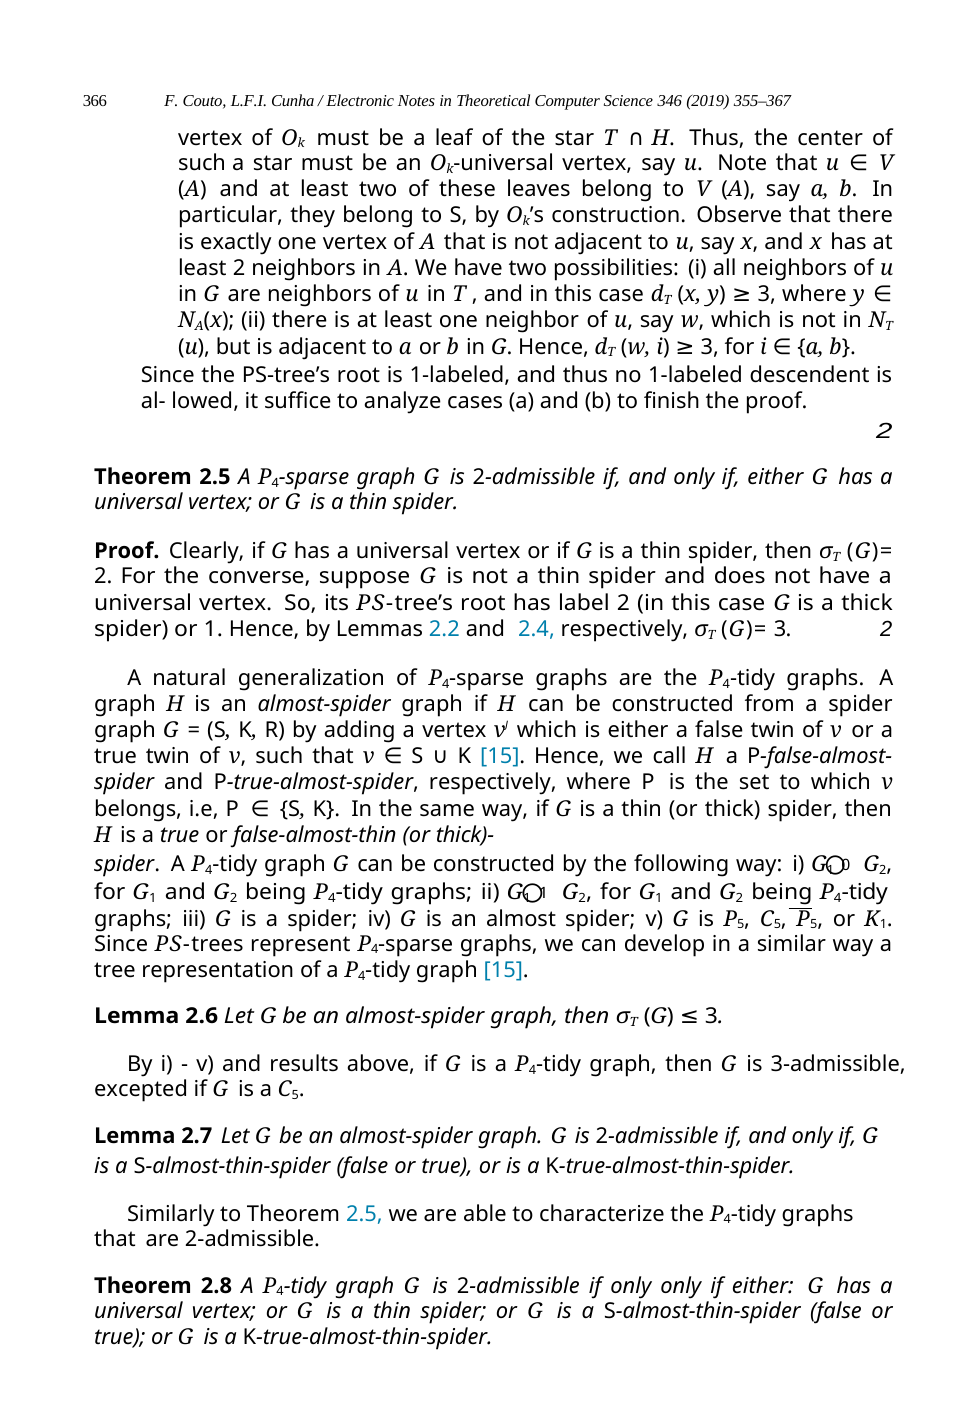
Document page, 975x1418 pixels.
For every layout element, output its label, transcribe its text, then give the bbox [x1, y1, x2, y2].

text Theorem 2.5 A P4-sparse graph G is 2-admissible if, and only if, either G has a universal vertex; or G is a thin spider. [94, 464, 893, 516]
text Lemma 2.6 Let G be an almost-spider graph, then σT (G) ≤ 3. [94, 1000, 910, 1030]
text Lemma 2.7 Let G be an almost-spider graph. G is 2-admissible if, and only if, G [94, 1120, 910, 1150]
text graphs; iii) G is a spider; iv) G is an almost spider; v) G is P5, C5, P5, or K1. Since PS-trees represent P4-sparse graphs, we can develop in a similar way a tree representation of a P4-tidy graph [15]. [94, 905, 893, 984]
text spider. A P4-tidy graph G can be constructed by the following way: i) G1 ⃝0 G2, [94, 848, 910, 877]
text Since the PS-tree’s root is 1-labeled, and thus no 1-labeled descendent is al- lowed, it suffice to analyze cases (a) and (b) to finish the proof. [141, 361, 893, 414]
text vertex of Ok must be a leaf of the star T ∩ H. Thus, the center of such a star must be an Ok-universal vertex, say u. Note that u ∈ V (A) and at least two of these leaves belong to V (A), say a, b. In particular, they belong to S, by Ok’s construction. Observe that there is exactly one vertex of A that is not adjacent to u, say x, and x has at least 2 neighbors in A. We have two possibilities: (i) all neighbors of u in G are neighbors of u in T , and in this case dT (x, y) ≥ 3, where y ∈ NA(x); (ii) there is at least one neighbor of u, say w, which is not in NT (u), but is adjacent to a or b in G. Hence, dT (w, i) ≥ 3, for i ∈ {a, b}. [178, 124, 893, 360]
text is a S-almost-thin-spider (false or true), or is a K-true-almost-thin-spider. [94, 1150, 910, 1179]
text for G1 and G2 being P4-tidy graphs; ii) G1 ⃝1 G2, for G1 and G2 being P4-tidy [94, 877, 910, 905]
text 2 [71, 418, 893, 443]
text Theorem 2.8 A P4-tidy graph G is 2-admissible if only only if either: G has a universal vertex; or G is a thin spider; or G is a S-almost-thin-spider (false or true); or G is a K-true-almost-thin-spider. [94, 1272, 893, 1351]
text Proof. Clearly, if G has a universal vertex or if G is a thin spider, then σT (G)= 2. For the converse, suppose G is not a thin spider and does not have a universal vertex. So, its PS-tree’s root has label 2 (in this case G is a thick spider) or 1. Hence, by Lemmas 2.2 and 2.4, respectively, σT (G)= 3. 2 [94, 538, 893, 643]
text By i) - v) and results above, if G is a P4-tidy graph, then G is 3-admissible, excepted if G is a C5. [94, 1051, 910, 1103]
text Similarly to Theorem 2.5, we are able to characterize the P4-tidy graphs that are 2-admissible. [94, 1200, 893, 1253]
text A natural generalization of P4-sparse graphs are the P4-tidy graphs. A graph H is an almost-spider graph if H can be constructed from a spider graph G = (S, K, R) by adding a vertex vj which is either a false twin of v or a true twin of v, such that v ∈ S ∪ K [15]. Hence, we call H a P-false-almost-spider and P-true-almost-spider, respectively, where P is the set to which v belongs, i.e, P ∈ {S, K}. In the same way, if G is a thin (or thick) spider, then H is a true or false-almost-thin (or thick)- [94, 665, 893, 848]
